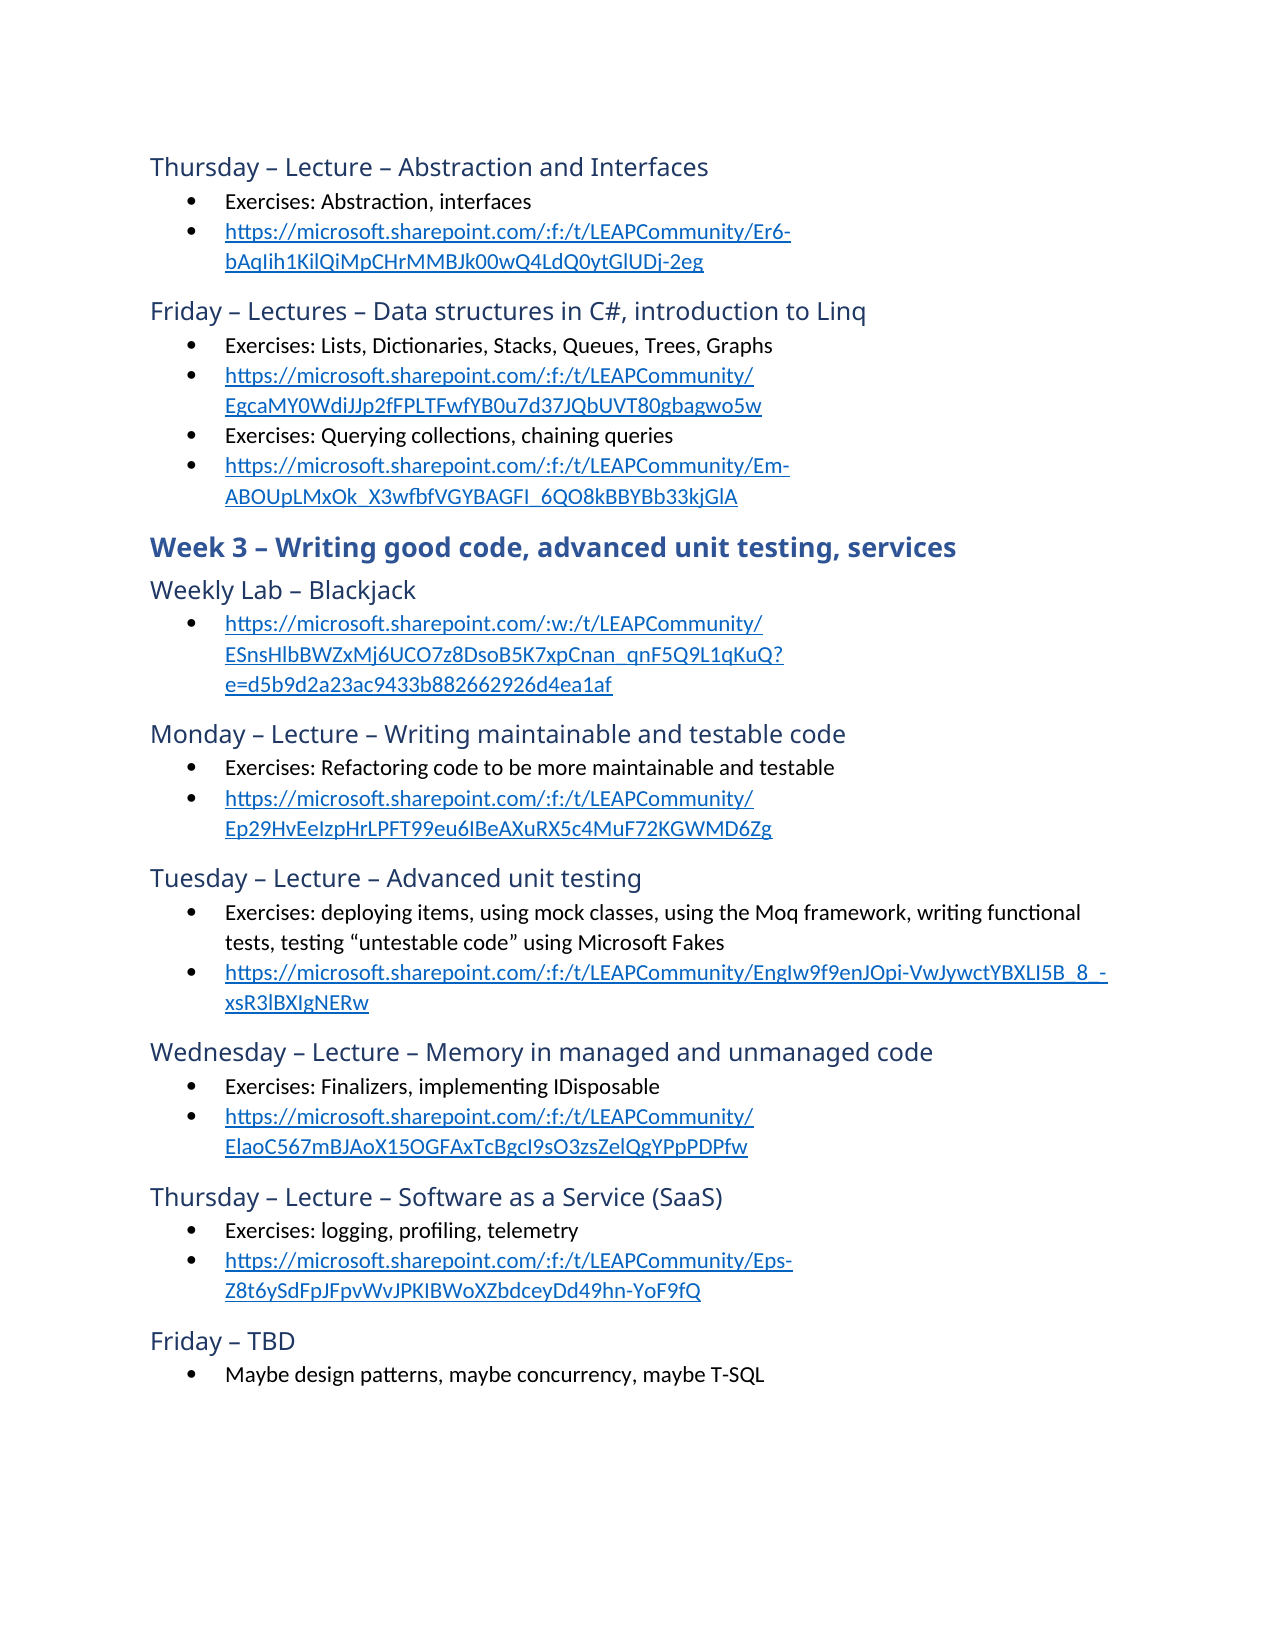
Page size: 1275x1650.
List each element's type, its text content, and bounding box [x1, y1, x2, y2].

list Exercises: Lists, Dictionaries, Stacks, Queues, Trees, Graphs [187, 331, 1125, 359]
list Exercises: logging, profiling, telemetry [187, 1216, 1125, 1244]
list https://microsoft.sharepoint.com/:w:/t/LEAPCommunity/ESnsHlbBWZxMj6UCO7z8DsoB5K7xpCnan_qnF5Q9L1qKuQ?e=d5b9d2a23ac9433b882662926d4ea1af [187, 609, 1125, 698]
list https://microsoft.sharepoint.com/:f:/t/LEAPCommunity/Em-ABOUpLMxOk_X3wfbfVGYBAGFI_6QO8kBBYBb33kjGlA [187, 452, 1125, 510]
list Exercises: Querying collections, chaining queries [187, 421, 1125, 449]
subtitle Monday – Lecture – Writing maintainable and testable code [150, 717, 1125, 751]
subtitle Wednesday – Lecture – Memory in managed and unmanaged code [150, 1035, 1125, 1069]
subtitle Tuesday – Lecture – Advanced unit testing [150, 861, 1125, 895]
list https://microsoft.sharepoint.com/:f:/t/LEAPCommunity/Er6-bAqIih1KilQiMpCHrMMBJk00wQ4LdQ0ytGlUDj-2eg [187, 217, 1125, 275]
list https://microsoft.sharepoint.com/:f:/t/LEAPCommunity/ElaoC567mBJAoX15OGFAxTcBgcI9sO3zsZelQgYPpPDPfw [187, 1102, 1125, 1160]
list https://microsoft.sharepoint.com/:f:/t/LEAPCommunity/EgcaMY0WdiJJp2fFPLTFwfYB0u7d37JQbUVT80gbagwo5w [187, 361, 1125, 419]
list Exercises: deploying items, using mock classes, using the Moq framework, writing functional tests, testing “untestable code” using Microsoft Fakes [187, 898, 1125, 956]
subtitle Thursday – Lecture – Software as a Service (SaaS) [150, 1179, 1125, 1213]
subtitle Week 3 – Writing good code, advanced unit testing, services [150, 529, 1125, 566]
subtitle Friday – TBD [150, 1323, 1125, 1357]
list Maybe design patterns, maybe concurrency, maybe T-SQL [187, 1360, 1125, 1388]
subtitle Weekly Lab – Blackjack [150, 573, 1125, 607]
subtitle Friday – Lectures – Data structures in C#, introduction to Linq [150, 294, 1125, 328]
list https://microsoft.sharepoint.com/:f:/t/LEAPCommunity/EngIw9f9enJOpi-VwJywctYBXLI5B_8_-xsR3lBXIgNERw [187, 958, 1125, 1016]
list https://microsoft.sharepoint.com/:f:/t/LEAPCommunity/Eps-Z8t6ySdFpJFpvWvJPKIBWoXZbdceyDd49hn-YoF9fQ [187, 1246, 1125, 1304]
list https://microsoft.sharepoint.com/:f:/t/LEAPCommunity/Ep29HvEeIzpHrLPFT99eu6IBeAXuRX5c4MuF72KGWMD6Zg [187, 784, 1125, 842]
list Exercises: Abstraction, interfaces [187, 187, 1125, 215]
subtitle Thursday – Lecture – Abstraction and Interfaces [150, 150, 1125, 184]
list Exercises: Finalizers, implementing IDisposable [187, 1072, 1125, 1100]
list Exercises: Refactoring code to be more maintainable and testable [187, 753, 1125, 782]
